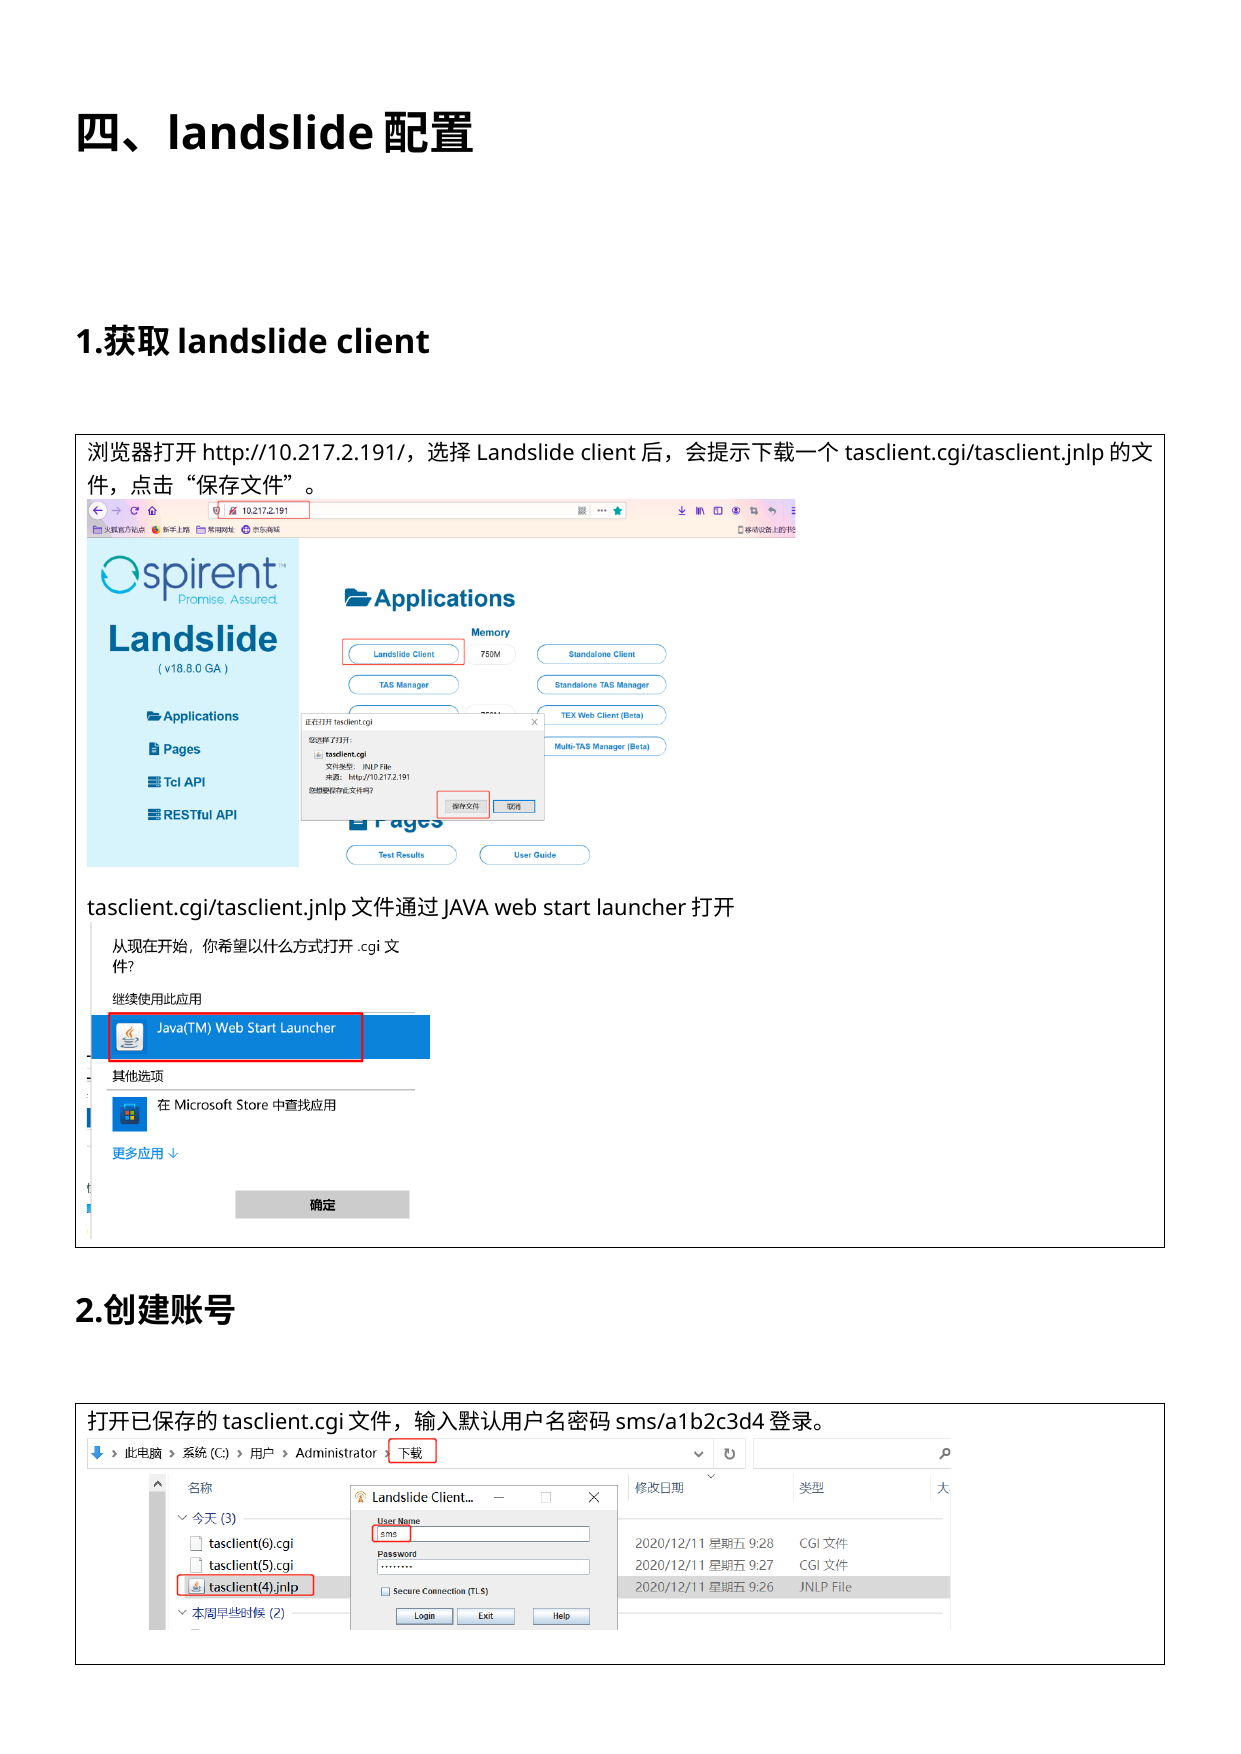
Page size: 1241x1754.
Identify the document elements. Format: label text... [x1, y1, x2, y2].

table_header 浏览器打开http://10.217.2.191/，选择Landslide client后，会提示下载一个tasclient.cgi/tasclient.jnlp的文件，点击“保存文件”。 tasclient.cgi/tasclient.jnlp文件通过JAVA web start launcher打开 [76, 435, 1164, 1247]
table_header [76, 1404, 1164, 1664]
picture [86, 1436, 951, 1630]
subtitle 四、landslide配置 [75, 81, 1165, 178]
picture [86, 499, 796, 867]
picture [86, 922, 430, 1239]
subtitle 1.获取landslide client [75, 306, 1165, 371]
subtitle 2.创建账号 [75, 1275, 1165, 1340]
